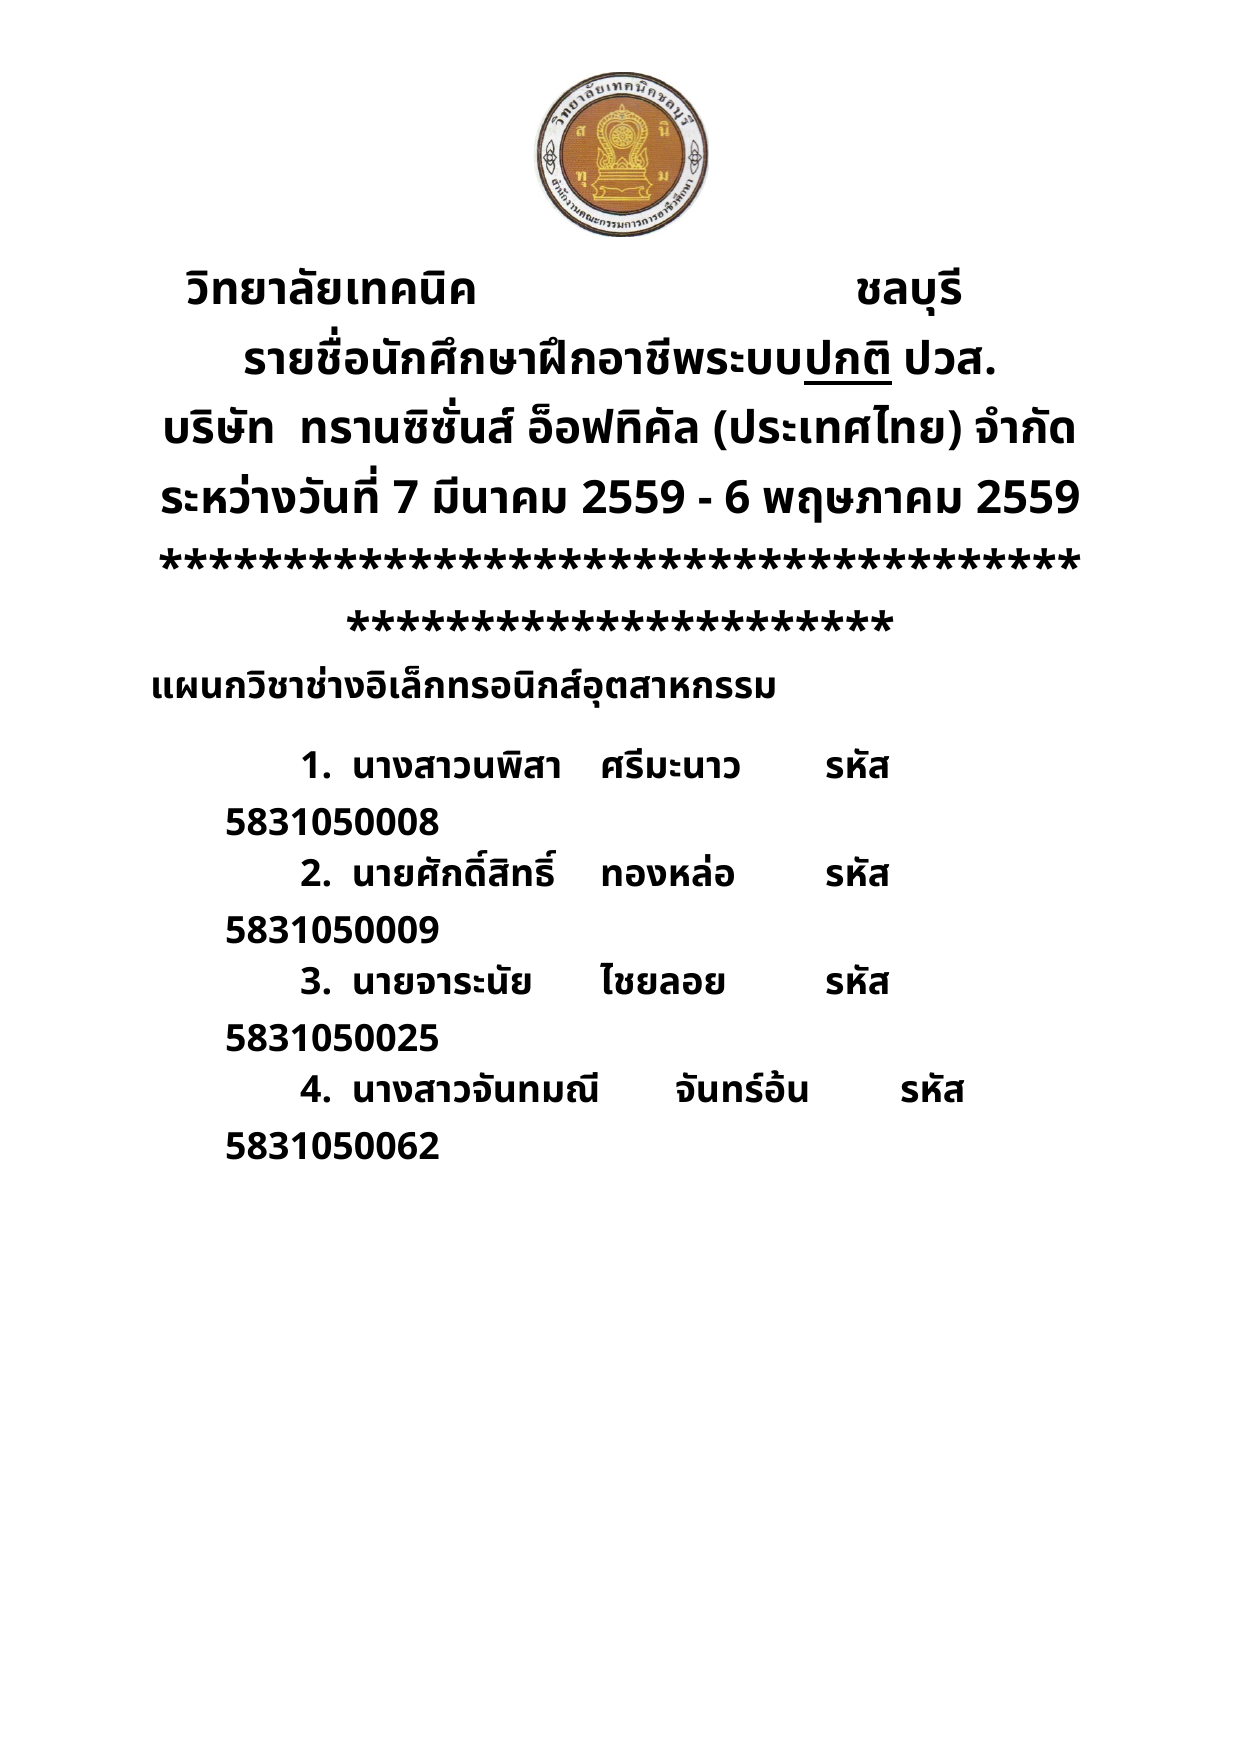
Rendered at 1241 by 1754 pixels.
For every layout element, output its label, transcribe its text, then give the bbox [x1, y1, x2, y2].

text *********************************************************** [150, 534, 1090, 659]
text แผนกวิชาช่างอิเล็กทรอนิกส์อุตสาหกรรม [150, 659, 1090, 716]
text 4. นางสาวจันทมณี จันทร์อ้น รหัส 5831050062 [150, 1062, 1090, 1170]
text 1. นางสาวนพิสา ศรีมะนาว รหัส 5831050008 [150, 738, 1090, 846]
text บริษัท ทรานซิซั่นส์ อ็อฟทิคัล (ประเทศไทย) จำกัด [150, 395, 1090, 464]
text วิทยาลัยเทคนิคชลบุรี [150, 256, 1090, 325]
text รายชื่อนักศึกษาฝึกอาชีพระบบปกติ ปวส. [150, 325, 1090, 395]
text ระหว่างวันที่ 7 มีนาคม 2559 - 6 พฤษภาคม 2559 [150, 464, 1090, 534]
picture [533, 72, 709, 235]
text 3. นายจาระนัย ไชยลอย รหัส 5831050025 [150, 954, 1090, 1062]
text 2. นายศักดิ์สิทธิ์ ทองหล่อ รหัส 5831050009 [150, 846, 1090, 954]
